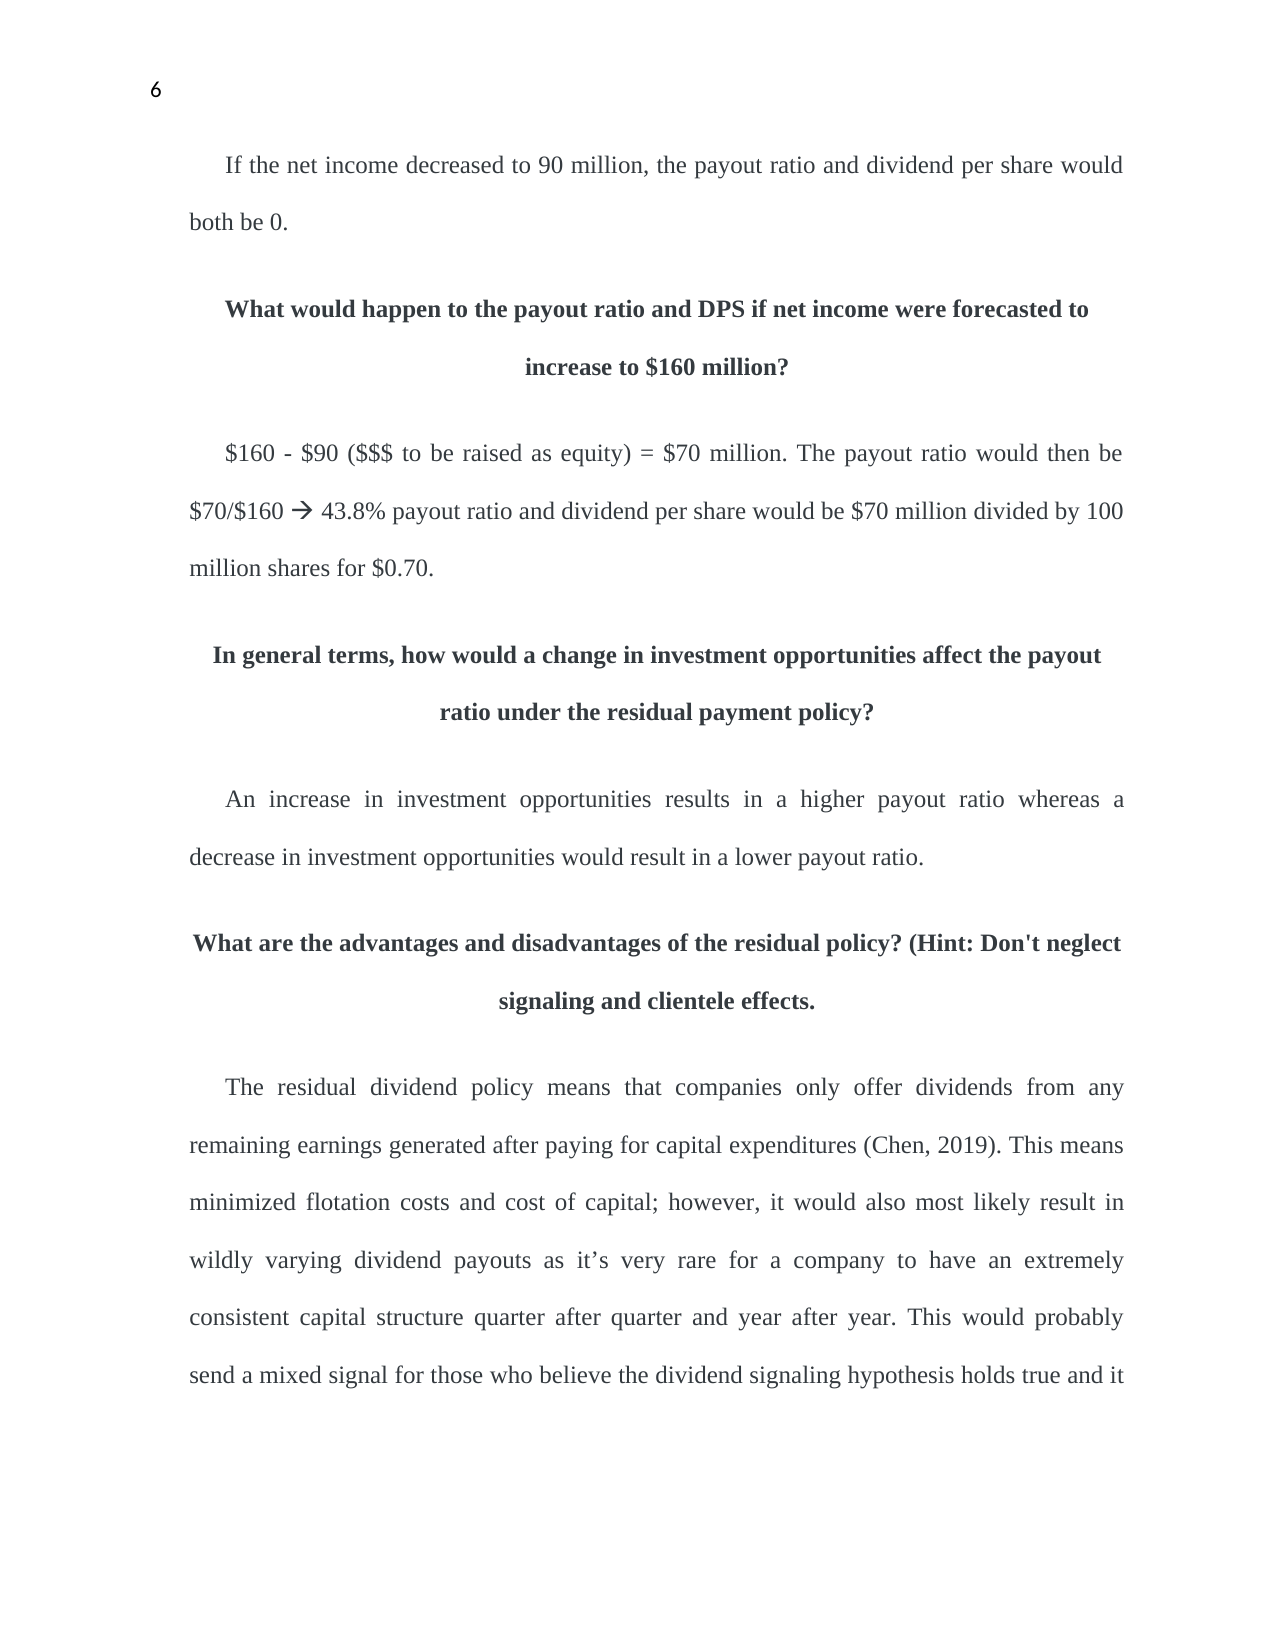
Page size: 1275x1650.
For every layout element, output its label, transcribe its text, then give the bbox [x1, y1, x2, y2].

text In general terms, how would a change in investment opportunities affect the payout ratio under the residual payment policy? [189, 640, 1125, 726]
text What would happen to the payout ratio and DPS if net income were forecasted to increase to $160 million? [189, 294, 1125, 380]
text What are the advantages and disadvantages of the residual policy? (Hint: Don't neglect signaling and clientele effects. [189, 928, 1125, 1014]
text If the net income decreased to 90 million, the payout ratio and dividend per share would both be 0. [189, 150, 1125, 236]
text $160 - $90 ($$$ to be raised as equity) = $70 million. The payout ratio would then be $70/$160 43.8% payout ratio and dividend per share would be $70 million divided by 100 million shares for $0.70. [189, 438, 1125, 582]
text An increase in investment opportunities results in a higher payout ratio whereas a decrease in investment opportunities would result in a lower payout ratio. [189, 784, 1125, 870]
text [189, 1072, 1125, 1389]
